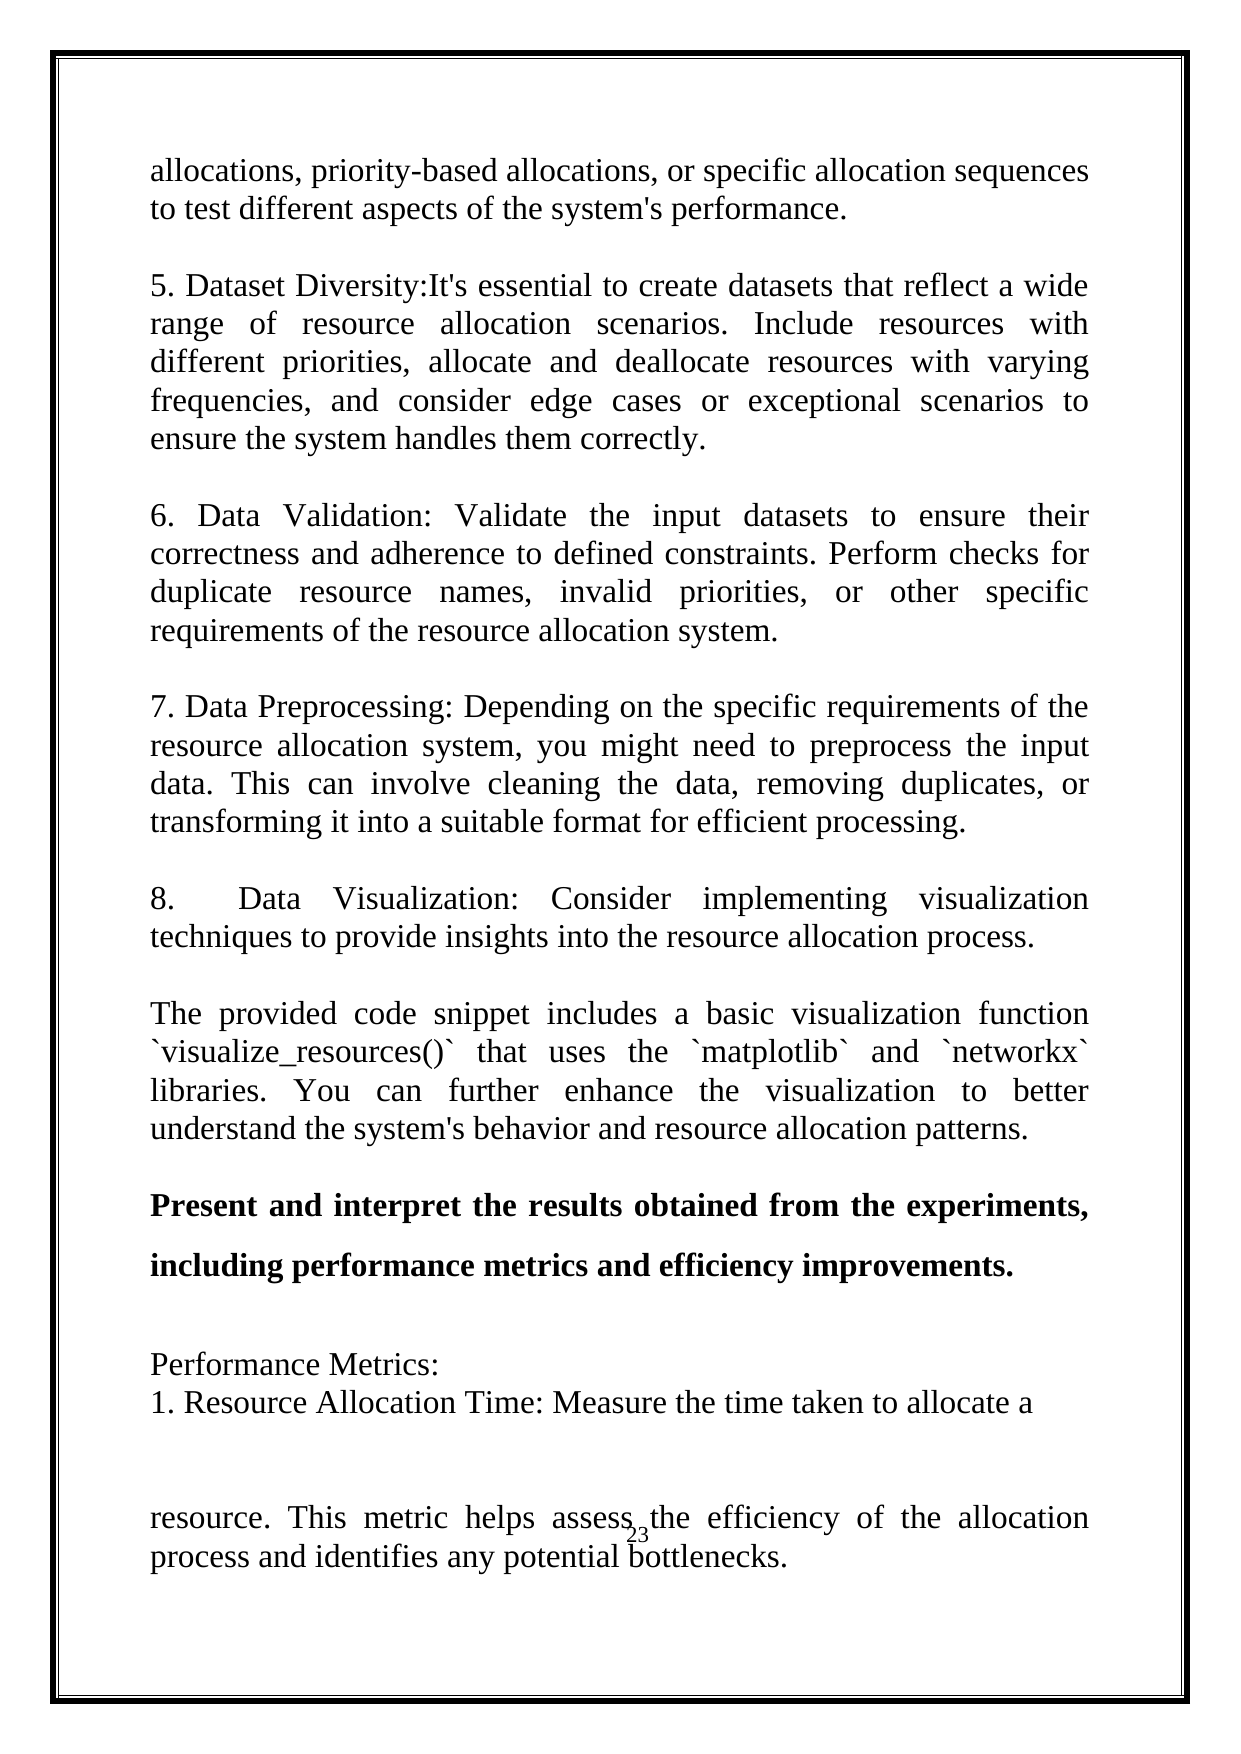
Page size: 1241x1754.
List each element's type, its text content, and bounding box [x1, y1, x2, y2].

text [150, 150, 1090, 227]
text Present and interpret the results obtained from the experiments, including performance metrics and efficiency improvements. [150, 1185, 1090, 1284]
text 8. Data Visualization: Consider implementing visualization techniques to provide insights into the resource allocation process. [150, 878, 1090, 955]
text 1. Resource Allocation Time: Measure the time taken to allocate a [150, 1383, 1090, 1421]
text Performance Metrics: [150, 1344, 1090, 1383]
text 6. Data Validation: Validate the input datasets to ensure their correctness and adherence to defined constraints. Perform checks for duplicate resource names, invalid priorities, or other specific requirements of the resource allocation system. [150, 495, 1090, 648]
text 7. Data Preprocessing: Depending on the specific requirements of the resource allocation system, you might need to preprocess the input data. This can involve cleaning the data, removing duplicates, or transforming it into a suitable format for efficient processing. [150, 687, 1090, 840]
text resource. This metric helps assess the efficiency of the allocation process and identifies any potential bottlenecks. [150, 1498, 1090, 1574]
text 5. Dataset Diversity:It's essential to create datasets that reflect a wide range of resource allocation scenarios. Include resources with different priorities, allocate and deallocate resources with varying frequencies, and consider edge cases or exceptional scenarios to ensure the system handles them correctly. [150, 265, 1090, 457]
text The provided code snippet includes a basic visualization function `visualize_resources()` that uses the `matplotlib` and `networkx` libraries. You can further enhance the visualization to better understand the system's behavior and resource allocation patterns. [150, 993, 1090, 1147]
